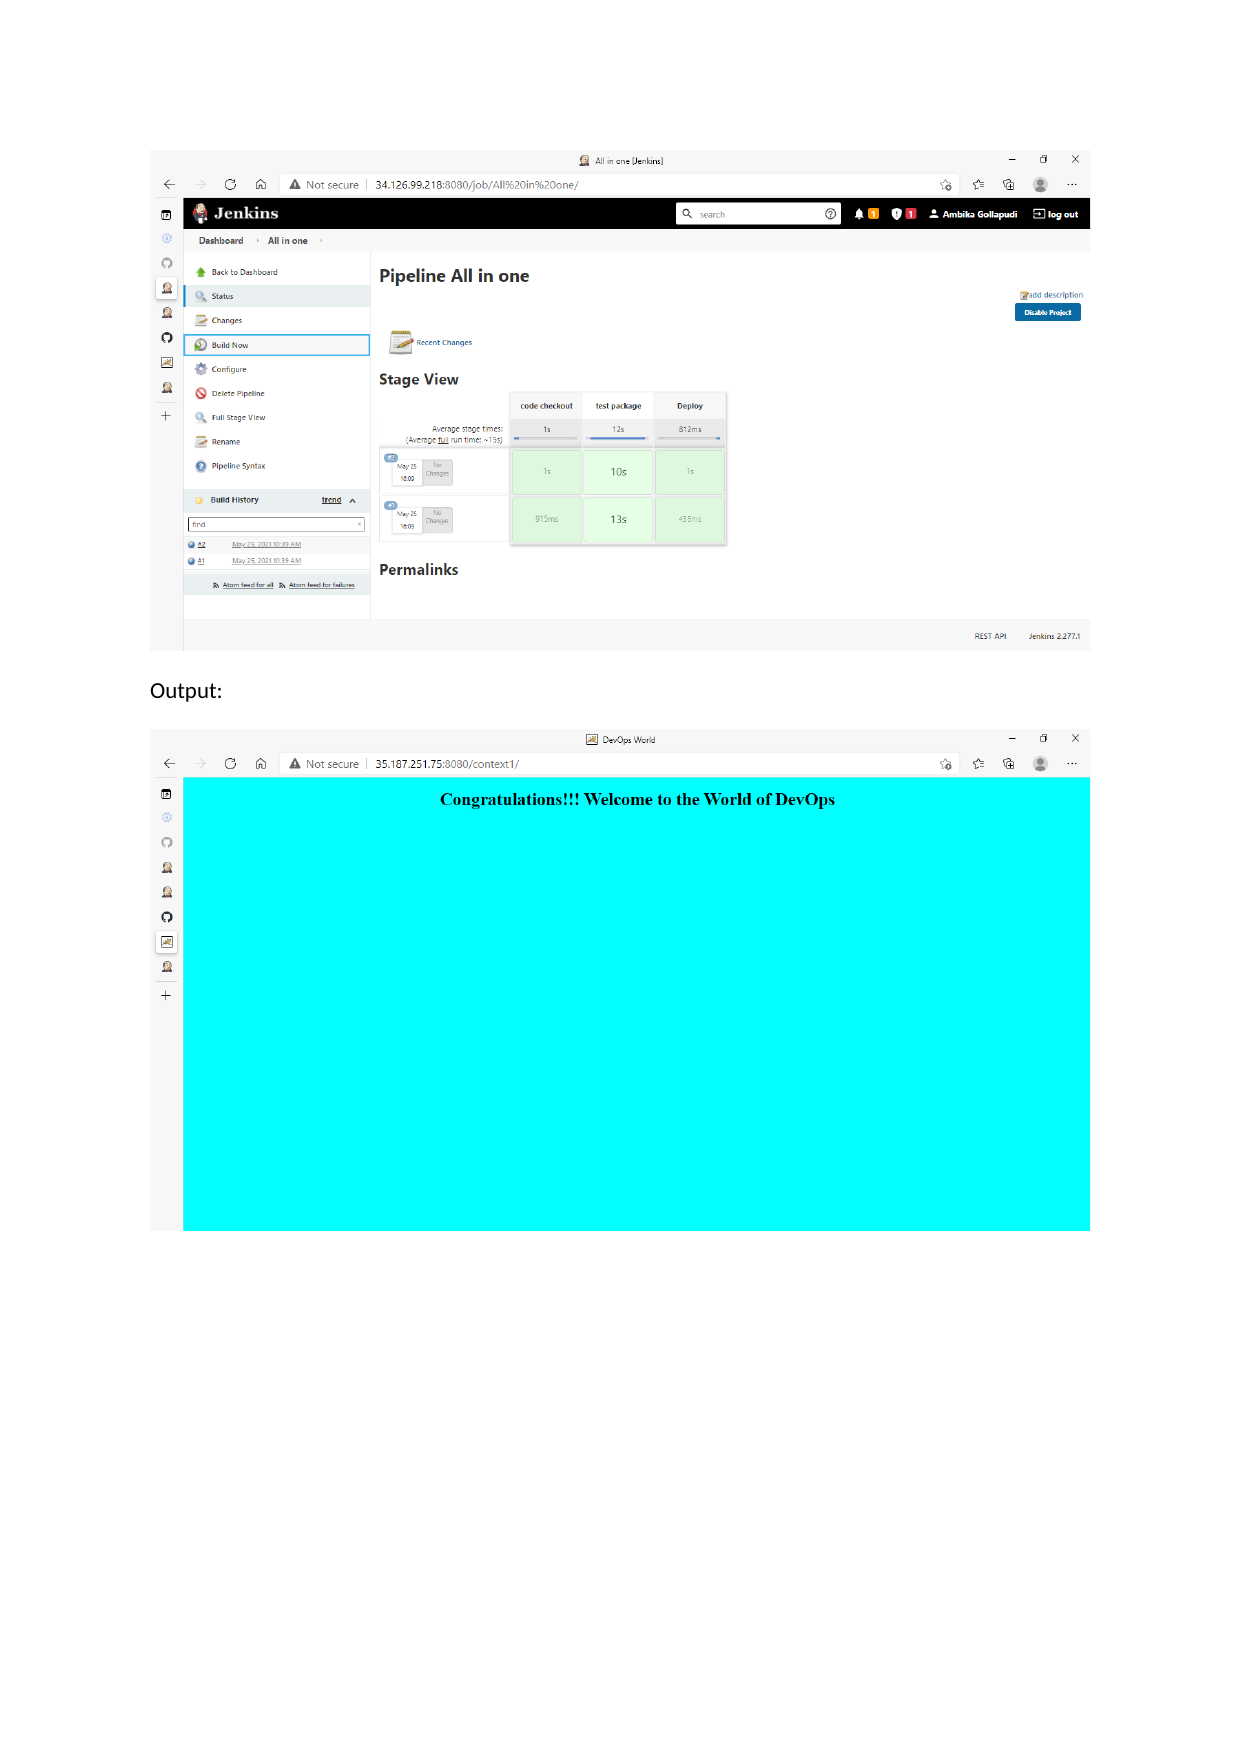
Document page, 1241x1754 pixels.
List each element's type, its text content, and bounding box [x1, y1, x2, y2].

picture [150, 150, 1091, 651]
text Output: [150, 676, 1090, 704]
picture [150, 729, 1091, 1231]
